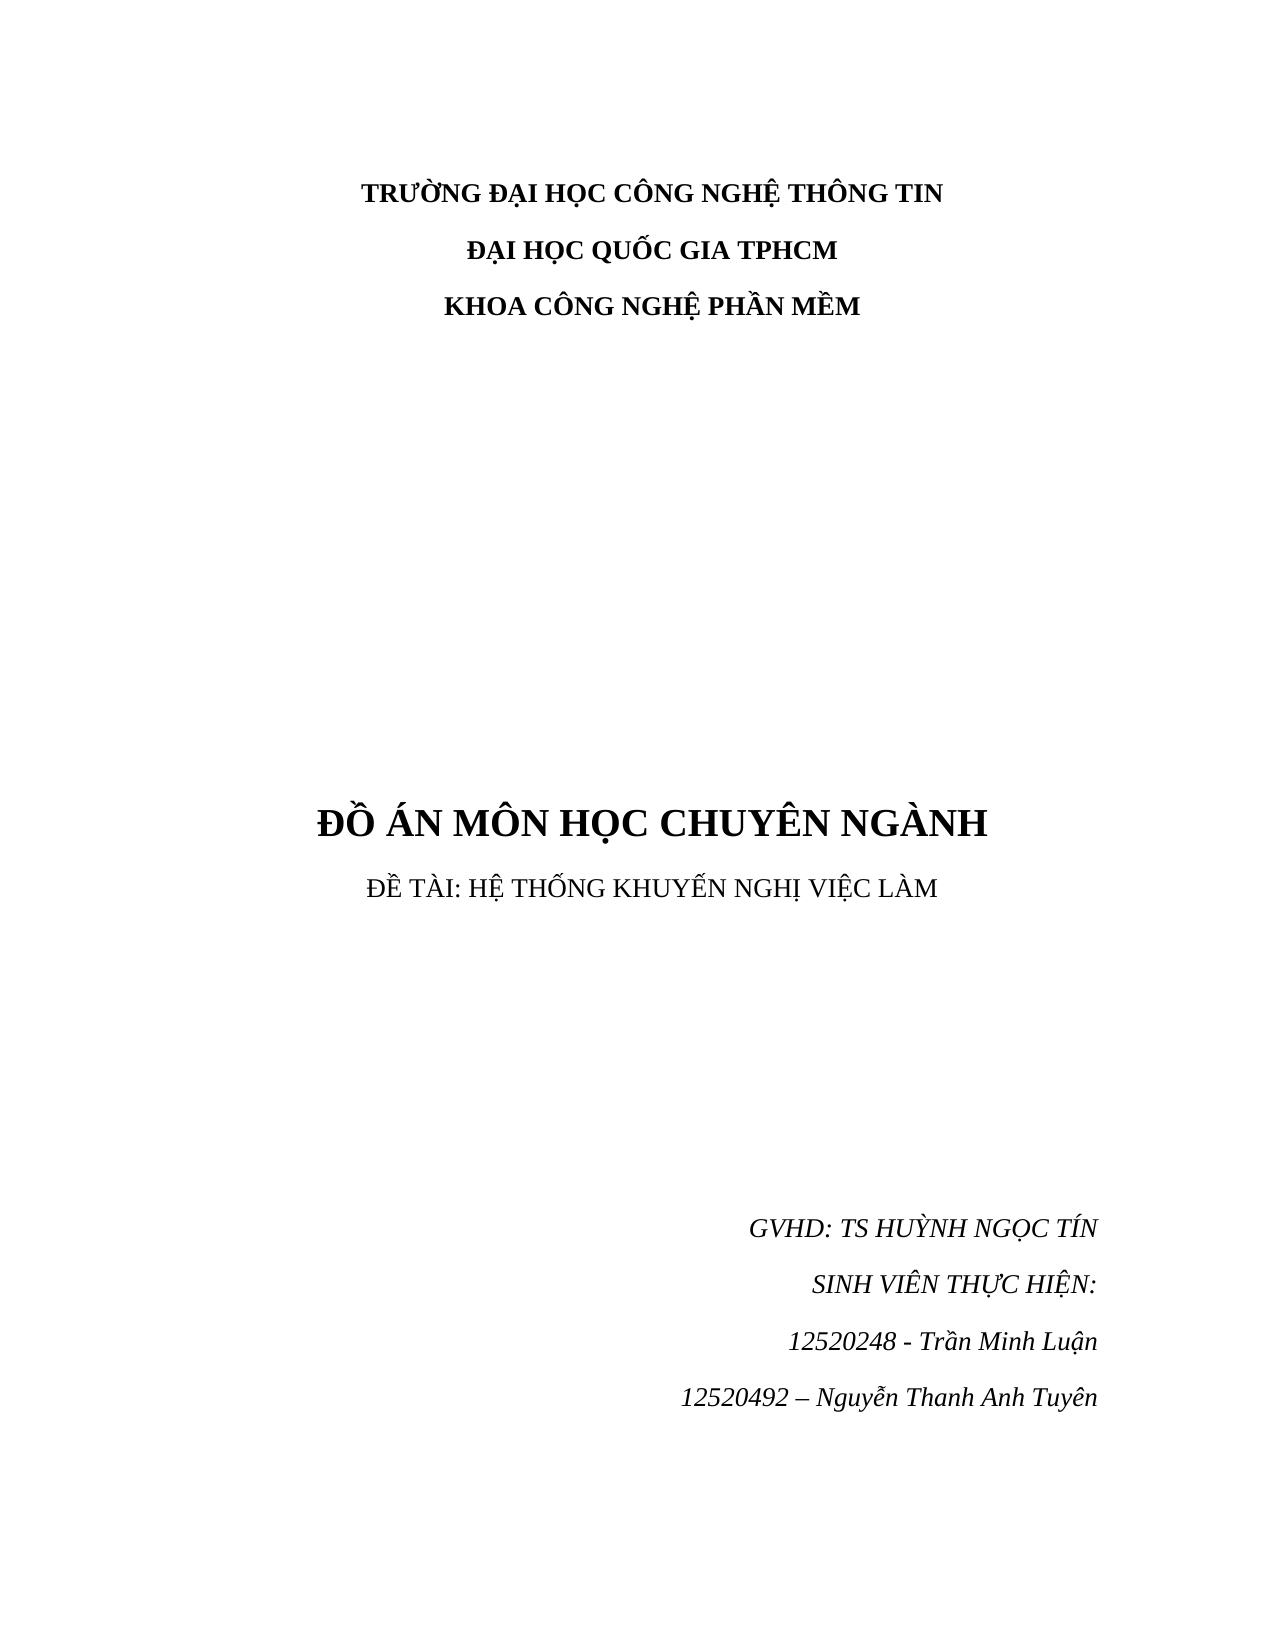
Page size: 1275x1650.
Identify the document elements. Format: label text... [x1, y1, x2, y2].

text ĐỀ TÀI: HỆ THỐNG KHUYẾN NGHỊ VIỆC LÀM [207, 872, 1098, 904]
text ĐỒ ÁN MÔN HỌC CHUYÊN NGÀNH [207, 799, 1098, 845]
text ĐẠI HỌC QUỐC GIA TPHCM [207, 234, 1098, 265]
text TRƯỜNG ĐẠI HỌC CÔNG NGHỆ THÔNG TIN [207, 177, 1098, 208]
text 12520492 – Nguyễn Thanh Anh Tuyên [207, 1382, 1098, 1413]
text 12520248 - Trần Minh Luận [207, 1325, 1098, 1356]
text KHOA CÔNG NGHỆ PHẦN MỀM [207, 290, 1098, 321]
text GVHD: TS HUỲNH NGỌC TÍN [207, 1212, 1098, 1243]
text SINH VIÊN THỰC HIỆN: [207, 1268, 1098, 1299]
